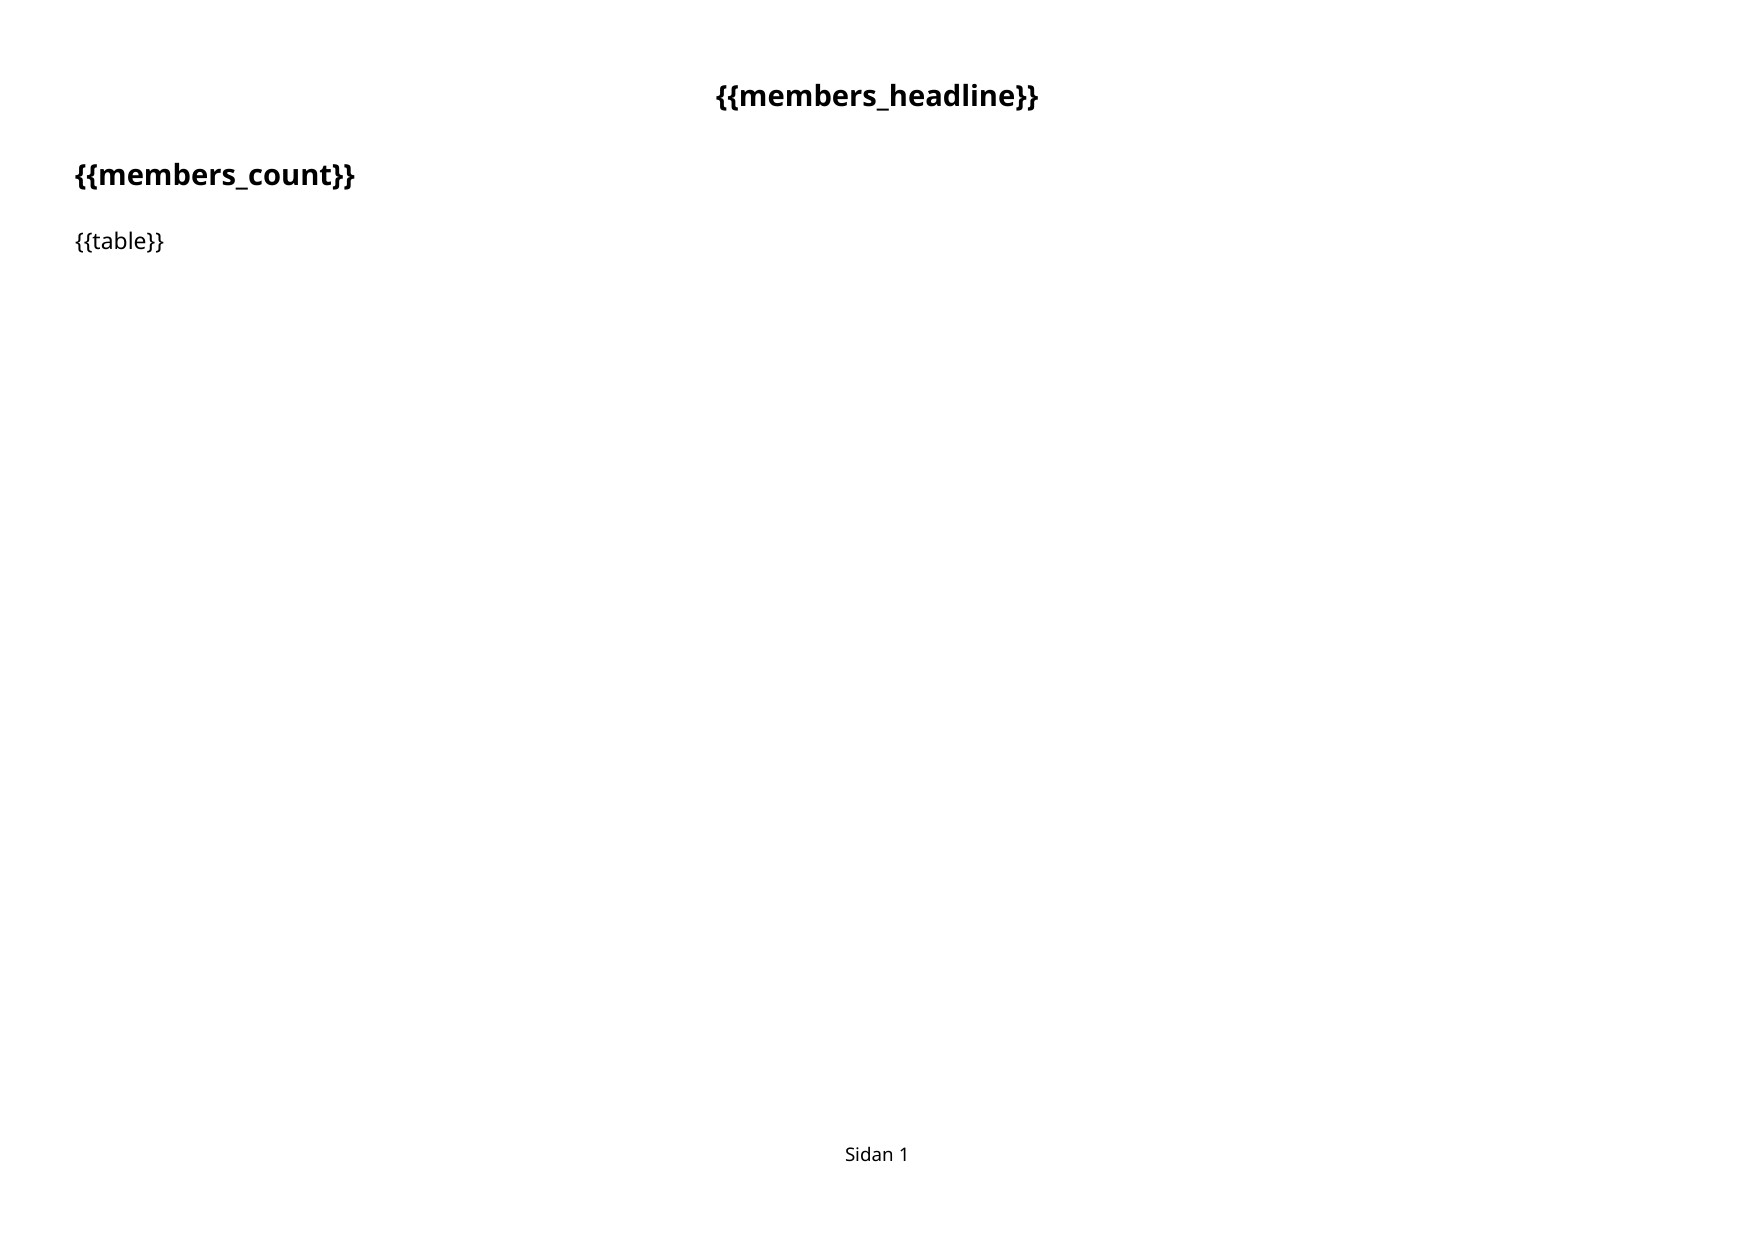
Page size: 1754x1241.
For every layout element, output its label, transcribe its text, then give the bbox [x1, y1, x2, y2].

text {{table}} [75, 225, 1679, 257]
text {{members_headline}} [75, 75, 1679, 115]
text {{members_count}} [75, 154, 1679, 194]
